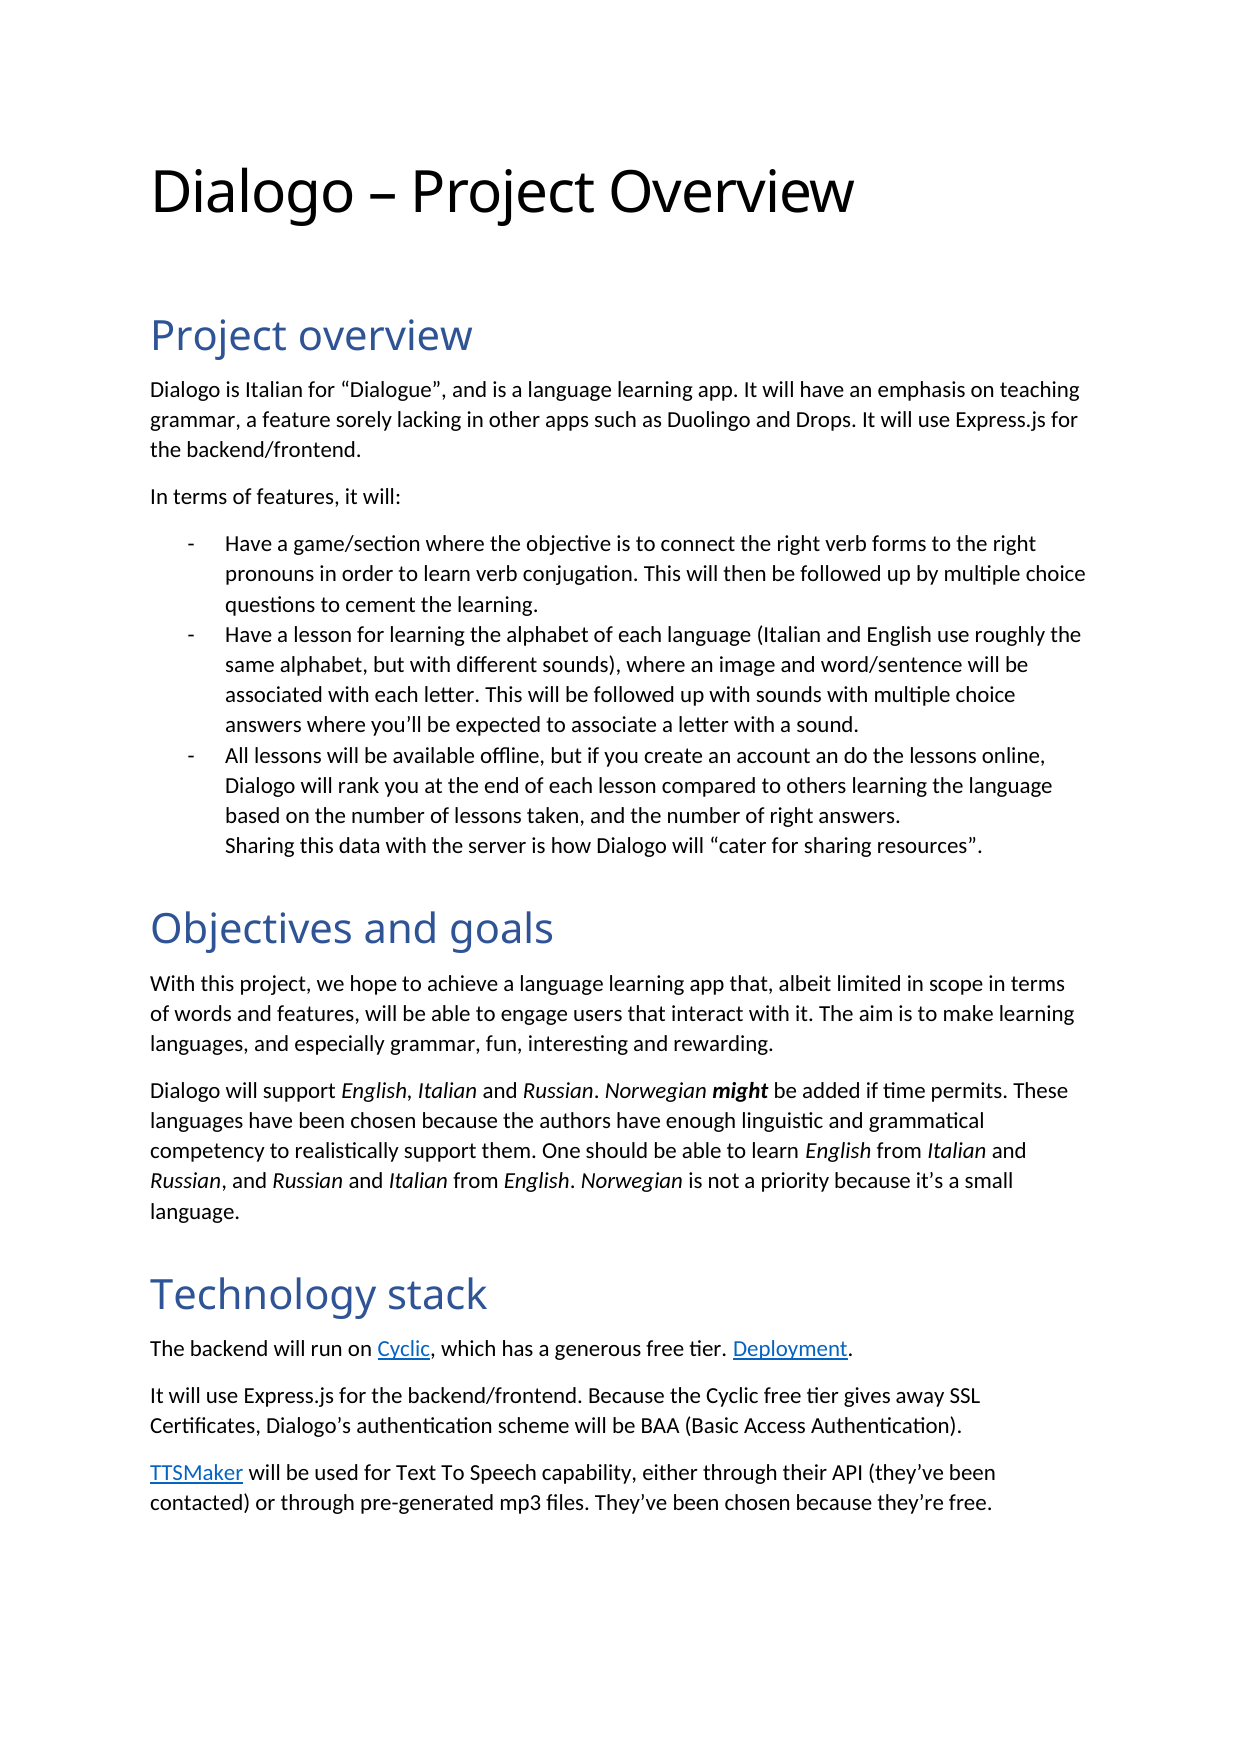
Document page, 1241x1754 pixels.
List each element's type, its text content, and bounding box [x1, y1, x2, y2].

subtitle Objectives and goals [150, 899, 1090, 956]
title Dialogo – Project Overview [150, 150, 1090, 229]
subtitle Project overview [150, 306, 1090, 362]
subtitle Technology stack [150, 1264, 1090, 1321]
text TTSMaker will be used for Text To Speech capability, either through their API (they’ve been contacted) or through pre-generated mp3 files. They’ve been chosen because they’re free. [150, 1458, 1090, 1516]
list All lessons will be available offline, but if you create an account an do the lessons online, Dialogo will rank you at the end of each lesson compared to others learning the language based on the number of lessons taken, and the number of right answers. [187, 741, 1090, 829]
list Sharing this data with the server is how Dialogo will “cater for sharing resources”. [225, 831, 1090, 859]
text The backend will run on Cyclic, which has a generous free tier. Deployment. [150, 1334, 1090, 1362]
text Dialogo will support English, Italian and Russian. Norwegian might be added if time permits. These languages have been chosen because the authors have enough linguistic and grammatical competency to realistically support them. One should be able to learn English from Italian and Russian, and Russian and Italian from English. Norwegian is not a priority because it’s a small language. [150, 1076, 1090, 1225]
text With this project, we hope to achieve a language learning app that, albeit limited in scope in terms of words and features, will be able to engage users that interact with it. The aim is to make learning languages, and especially grammar, fun, interesting and rewarding. [150, 969, 1090, 1057]
list Have a lesson for learning the alphabet of each language (Italian and English use roughly the same alphabet, but with different sounds), where an image and word/sentence will be associated with each letter. This will be followed up with sounds with multiple choice answers where you’ll be expected to associate a letter with a sound. [187, 620, 1090, 738]
text It will use Express.js for the backend/frontend. Because the Cyclic free tier gives away SSL Certificates, Dialogo’s authentication scheme will be BAA (Basic Access Authentication). [150, 1381, 1090, 1439]
list Have a game/section where the objective is to connect the right verb forms to the right pronouns in order to learn verb conjugation. This will then be followed up by multiple choice questions to cement the learning. [187, 529, 1090, 618]
text In terms of features, it will: [150, 482, 1090, 510]
text Dialogo is Italian for “Dialogue”, and is a language learning app. It will have an emphasis on teaching grammar, a feature sorely lacking in other apps such as Duolingo and Drops. It will use Express.js for the backend/frontend. [150, 375, 1090, 463]
